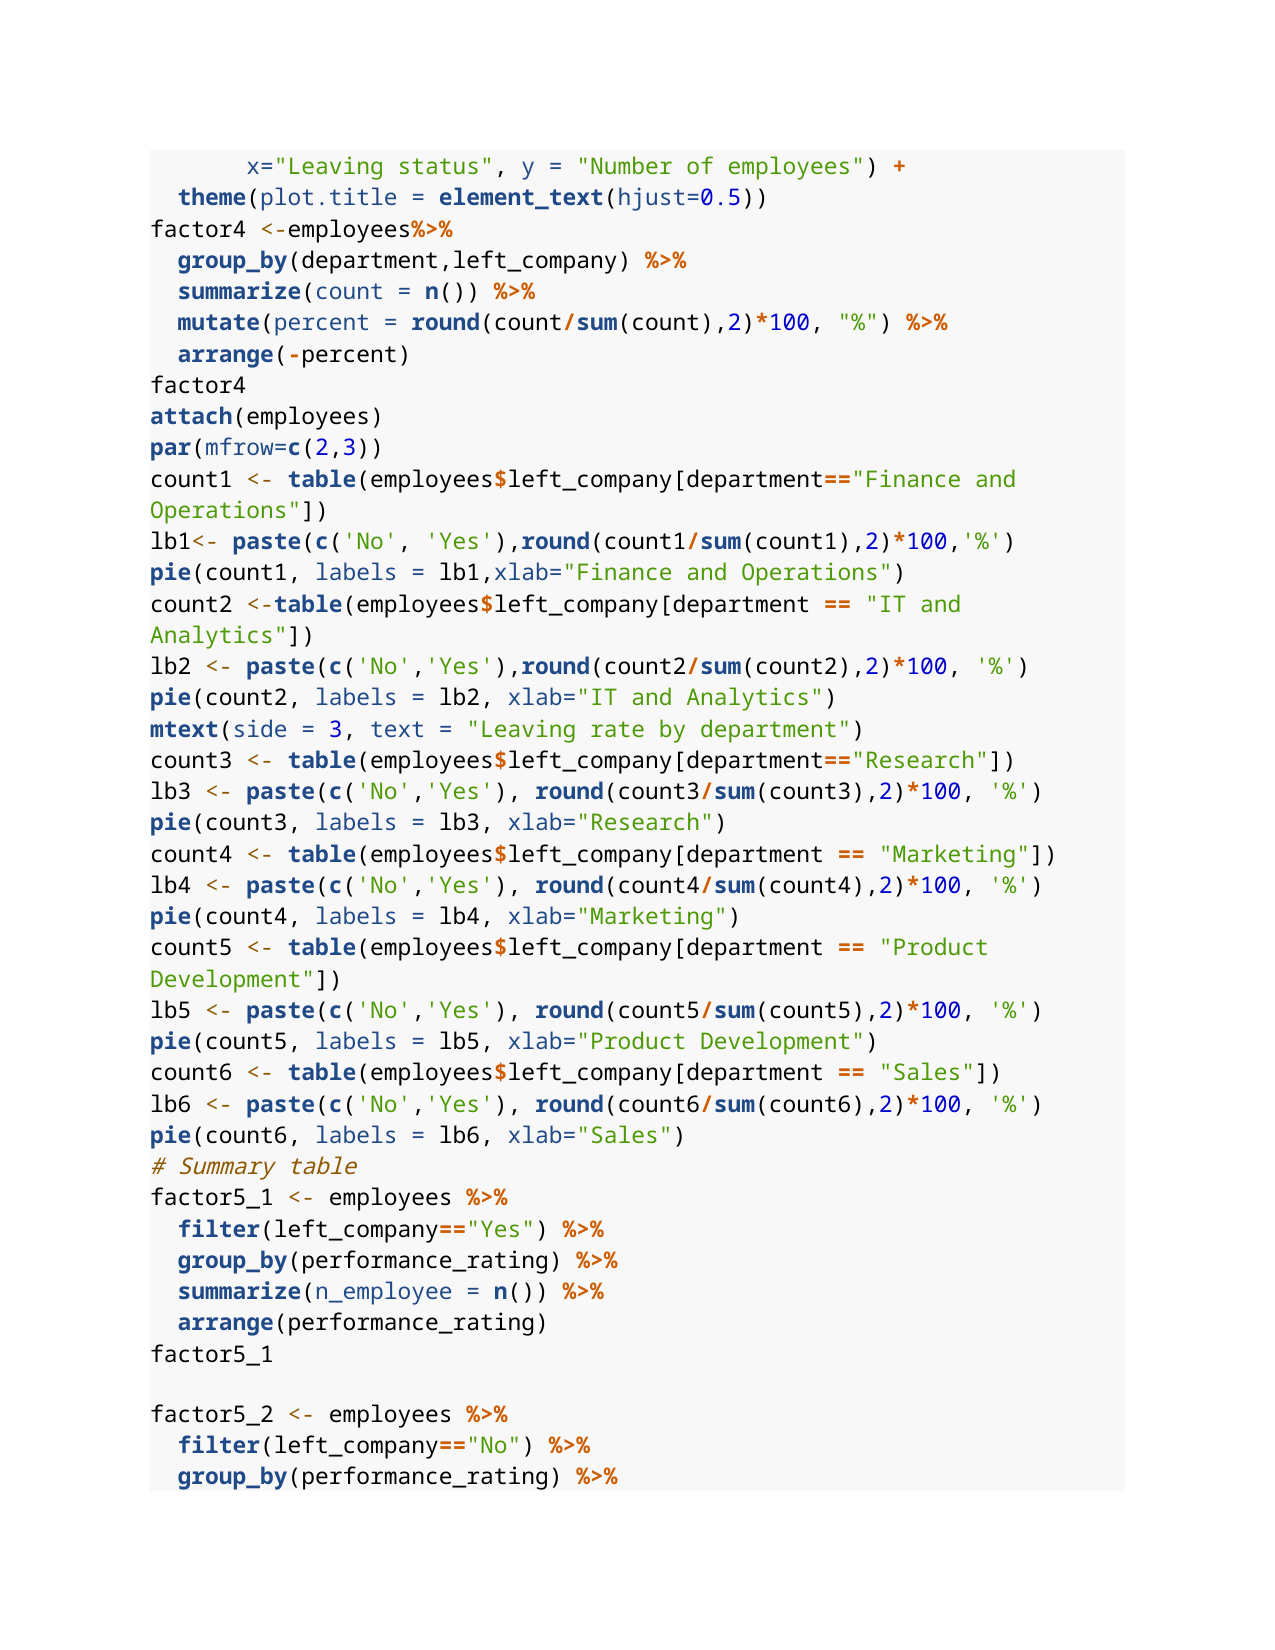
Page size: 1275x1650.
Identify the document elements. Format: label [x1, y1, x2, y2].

text [150, 150, 1125, 1491]
